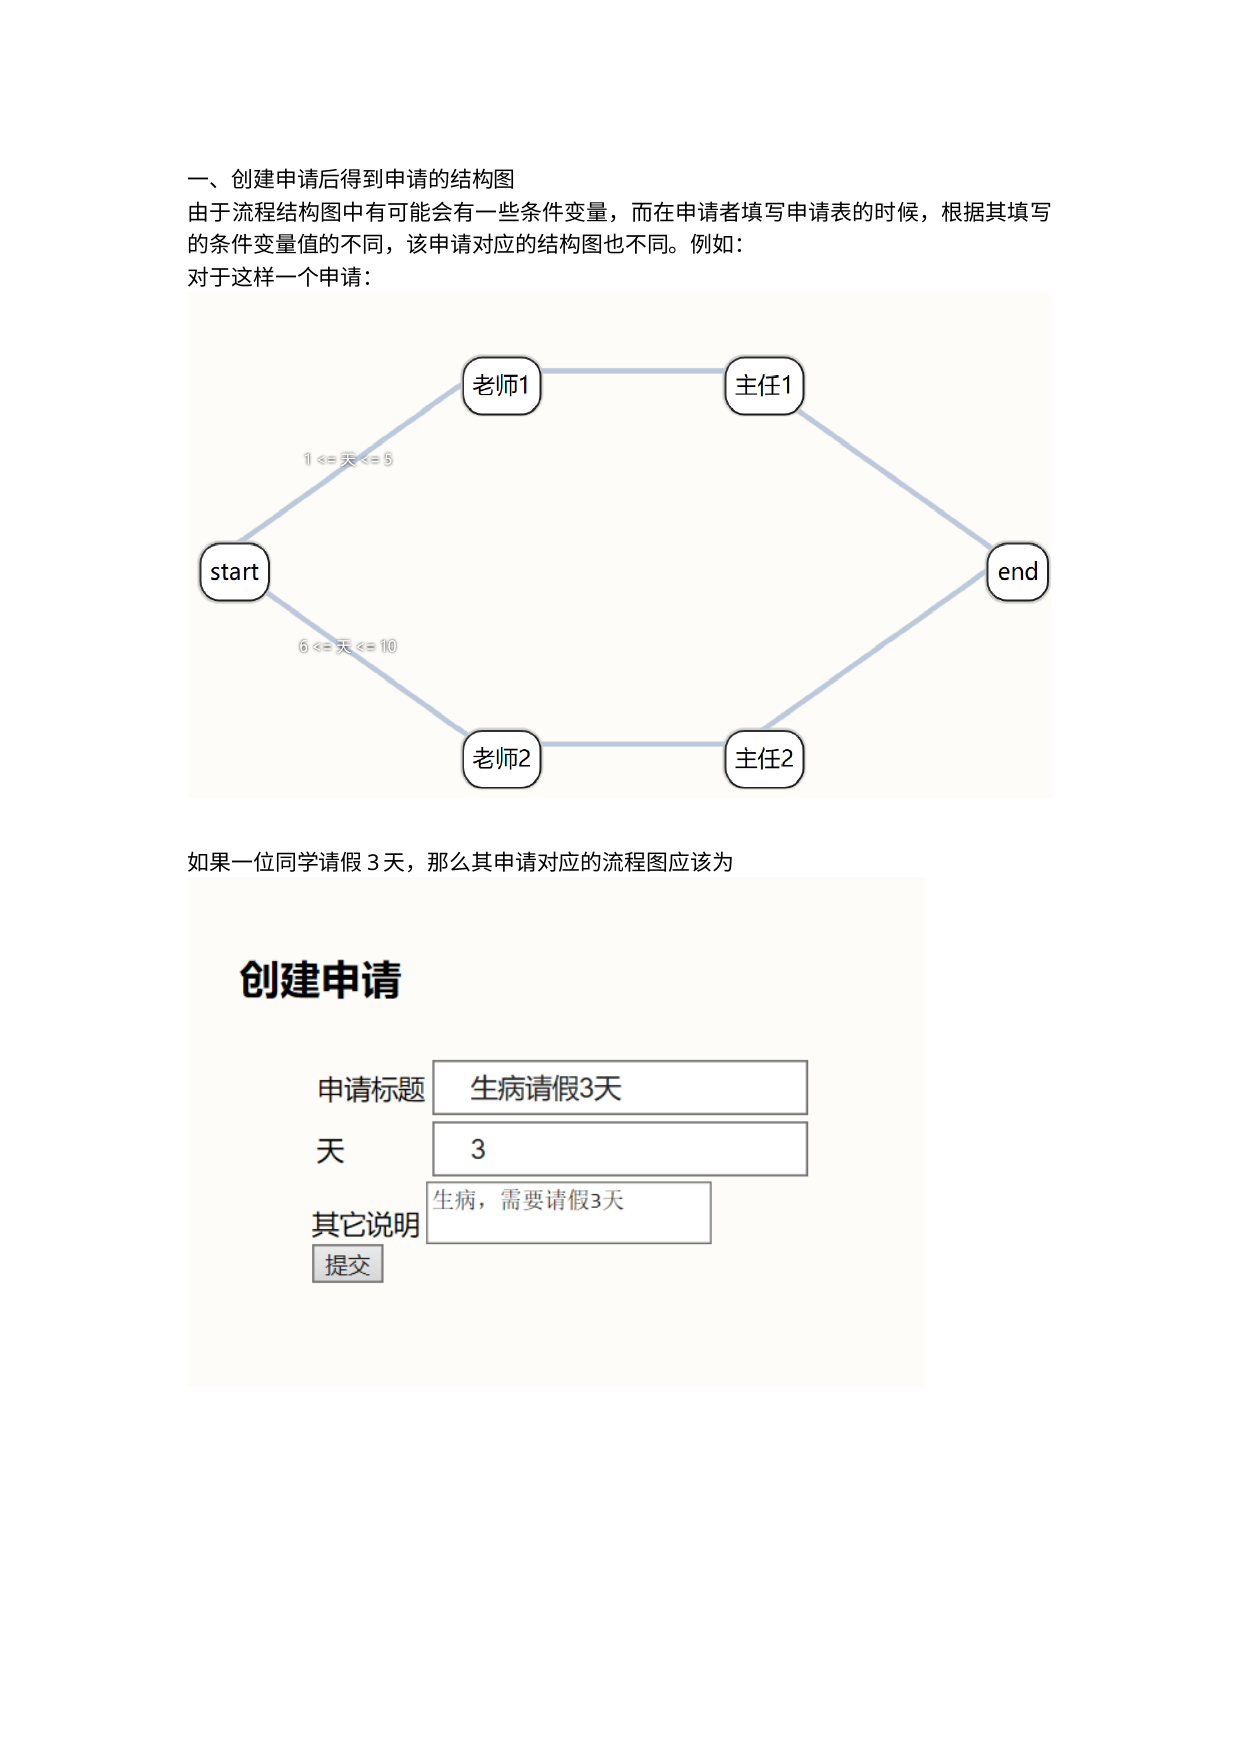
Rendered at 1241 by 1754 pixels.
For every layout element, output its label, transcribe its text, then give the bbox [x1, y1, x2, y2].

picture [187, 877, 926, 1387]
text 对于这样一个申请： [187, 259, 1053, 292]
text 一、创建申请后得到申请的结构图 [187, 162, 1053, 194]
picture [187, 292, 1052, 798]
text 由于流程结构图中有可能会有一些条件变量，而在申请者填写申请表的时候，根据其填写的条件变量值的不同，该申请对应的结构图也不同。例如： [187, 194, 1053, 259]
text 如果一位同学请假3天，那么其申请对应的流程图应该为 [187, 844, 1053, 877]
